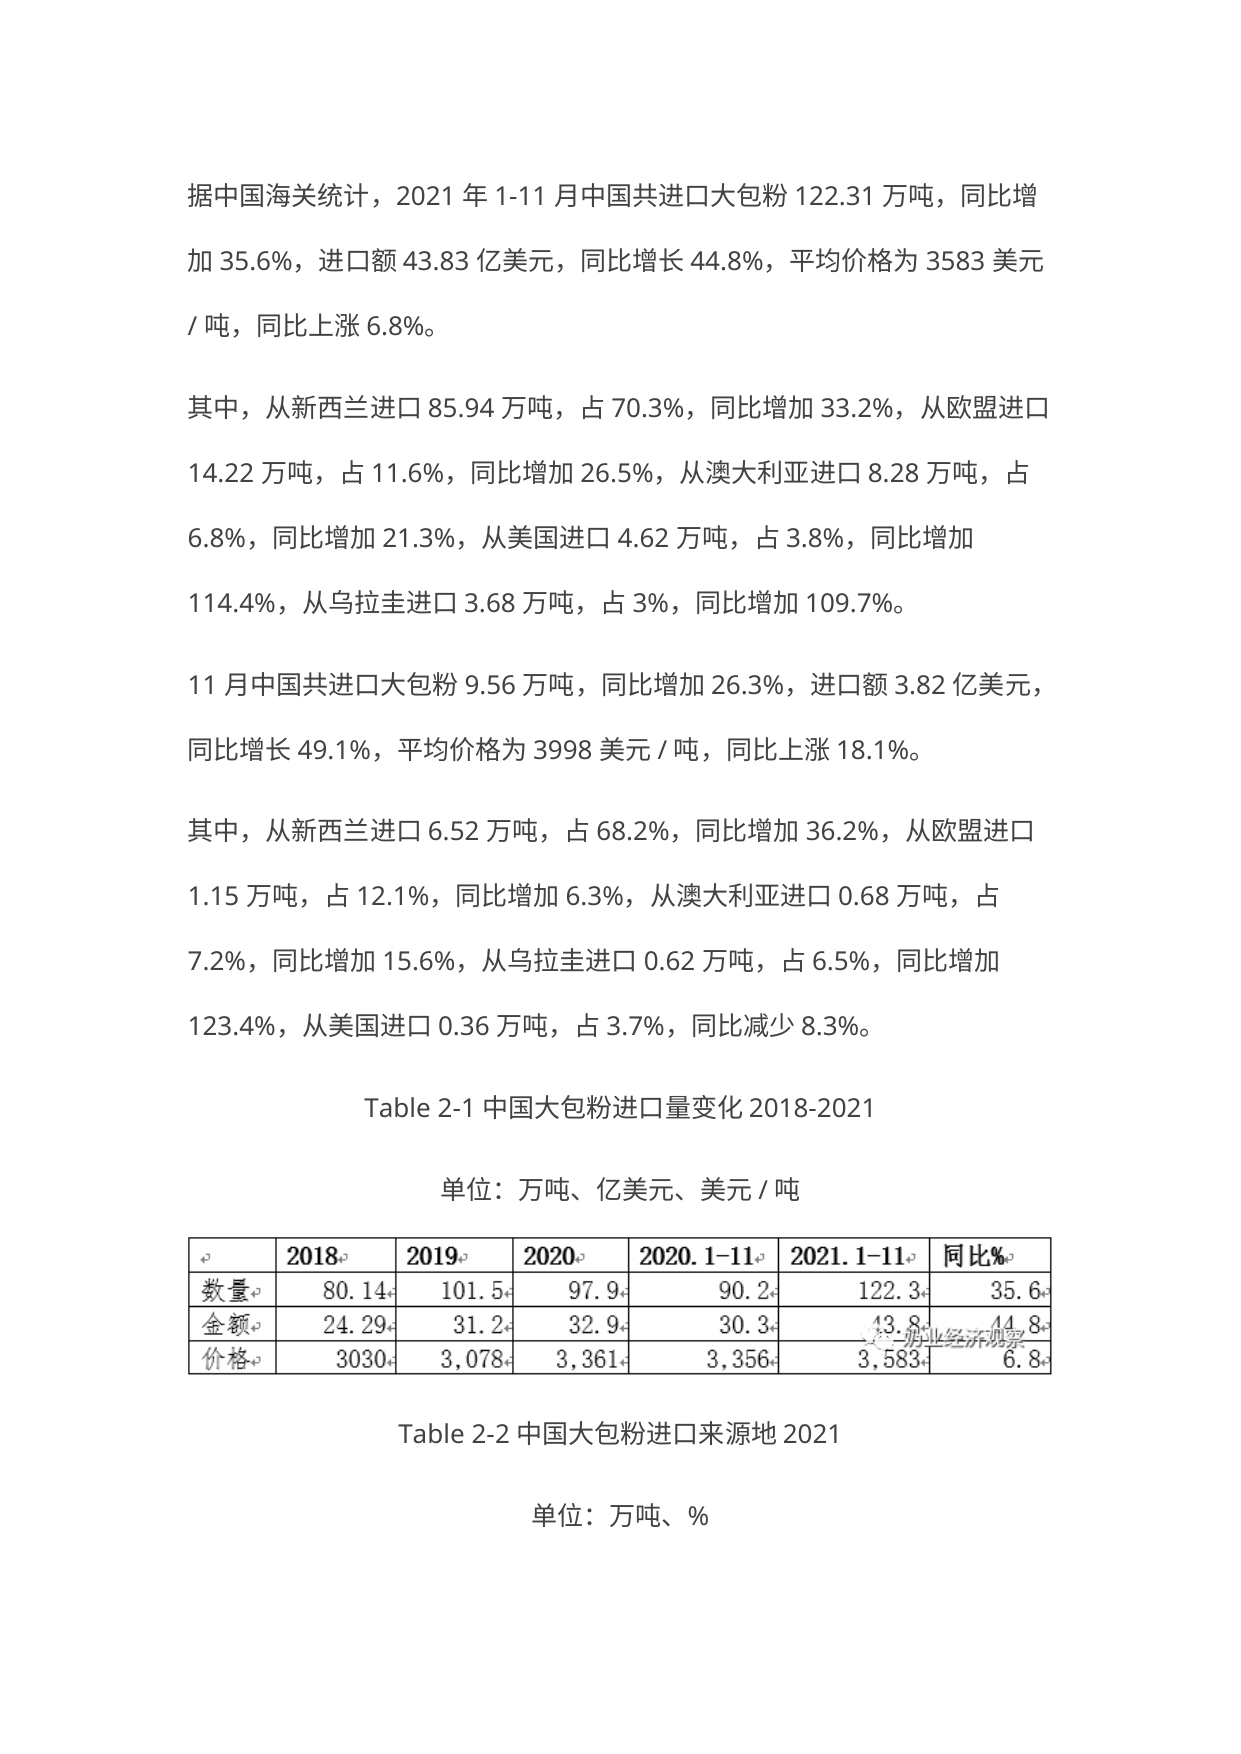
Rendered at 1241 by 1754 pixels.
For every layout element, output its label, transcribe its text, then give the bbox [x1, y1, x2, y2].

text 单位：万吨、亿美元、美元 / 吨 [187, 1155, 1053, 1220]
text 其中，从新西兰进口 6.52 万吨，占 68.2%，同比增加 36.2%，从欧盟进口 1.15 万吨，占 12.1%，同比增加 6.3%，从澳大利亚进口 0.68 万吨，占 7.2%，同比增加 15.6%，从乌拉圭进口 0.62 万吨，占 6.5%，同比增加 123.4%，从美国进口 0.36 万吨，占 3.7%，同比减少 8.3%。 [187, 797, 1053, 1057]
text 其中，从新西兰进口 85.94 万吨，占 70.3%，同比增加 33.2%，从欧盟进口 14.22 万吨，占 11.6%，同比增加 26.5%，从澳大利亚进口 8.28 万吨，占 6.8%，同比增加 21.3%，从美国进口 4.62 万吨，占 3.8%，同比增加 114.4%，从乌拉圭进口 3.68 万吨，占 3%，同比增加 109.7%。 [187, 374, 1053, 634]
picture [187, 1237, 1053, 1376]
text Table 2-1 中国大包粉进口量变化 2018-2021 [187, 1074, 1053, 1139]
text 单位：万吨、% [187, 1481, 1053, 1546]
text 11 月中国共进口大包粉 9.56 万吨，同比增加 26.3%，进口额 3.82 亿美元，同比增长 49.1%，平均价格为 3998 美元 / 吨，同比上涨 18.1%。 [187, 650, 1053, 780]
text Table 2-2 中国大包粉进口来源地 2021 [187, 1399, 1053, 1464]
text 据中国海关统计，2021 年 1-11 月中国共进口大包粉 122.31 万吨，同比增加 35.6%，进口额 43.83 亿美元，同比增长 44.8%，平均价格为 3583 美元 / 吨，同比上涨 6.8%。 [187, 162, 1053, 357]
